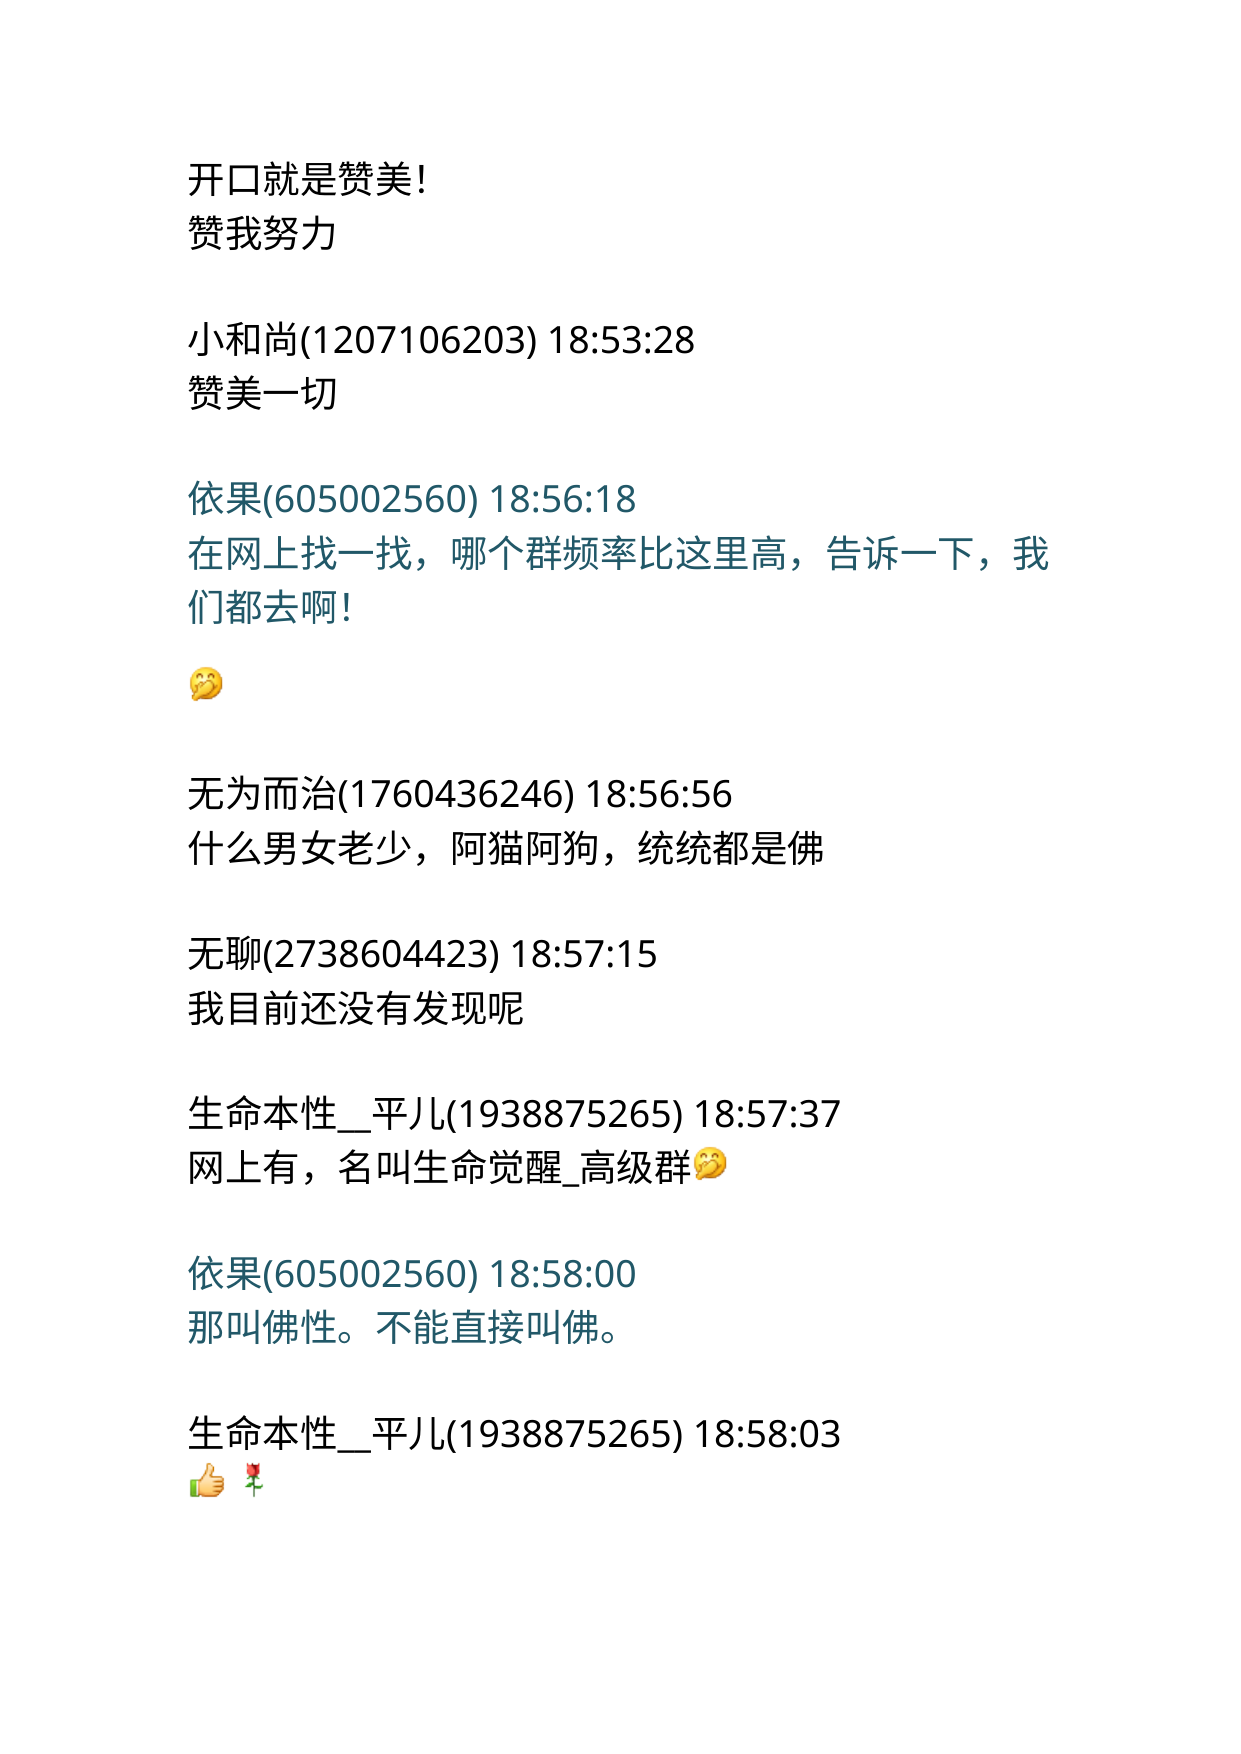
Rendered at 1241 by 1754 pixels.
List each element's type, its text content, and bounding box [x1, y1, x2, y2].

text 无为而治(1760436246) 18:56:56 [187, 713, 1053, 819]
text 网上有，名叫生命觉醒_高级群 [187, 1138, 1053, 1193]
text 开口就是赞美！ [187, 150, 1053, 204]
text 赞我努力 [187, 204, 1053, 258]
text 我目前还没有发现呢 [187, 978, 1053, 1033]
text 生命本性__平儿(1938875265) 18:57:37 [187, 1033, 1053, 1138]
text 赞美一切 [187, 364, 1053, 418]
picture [691, 1144, 730, 1182]
text 小和尚(1207106203) 18:53:28 [187, 258, 1053, 364]
text 依果(605002560) 18:58:00 [187, 1193, 1053, 1298]
text 无聊(2738604423) 18:57:15 [187, 873, 1053, 978]
picture [234, 1460, 273, 1499]
text 依果(605002560) 18:56:18 [187, 418, 1053, 524]
text 什么男女老少，阿猫阿狗，统统都是佛 [187, 819, 1053, 873]
text 在网上找一找，哪个群频率比这里高，告诉一下，我们都去啊！ [187, 524, 1053, 632]
picture [187, 664, 226, 703]
picture [187, 1460, 226, 1499]
text 生命本性__平儿(1938875265) 18:58:03 [187, 1353, 1053, 1458]
text 那叫佛性。不能直接叫佛。 [187, 1298, 1053, 1353]
